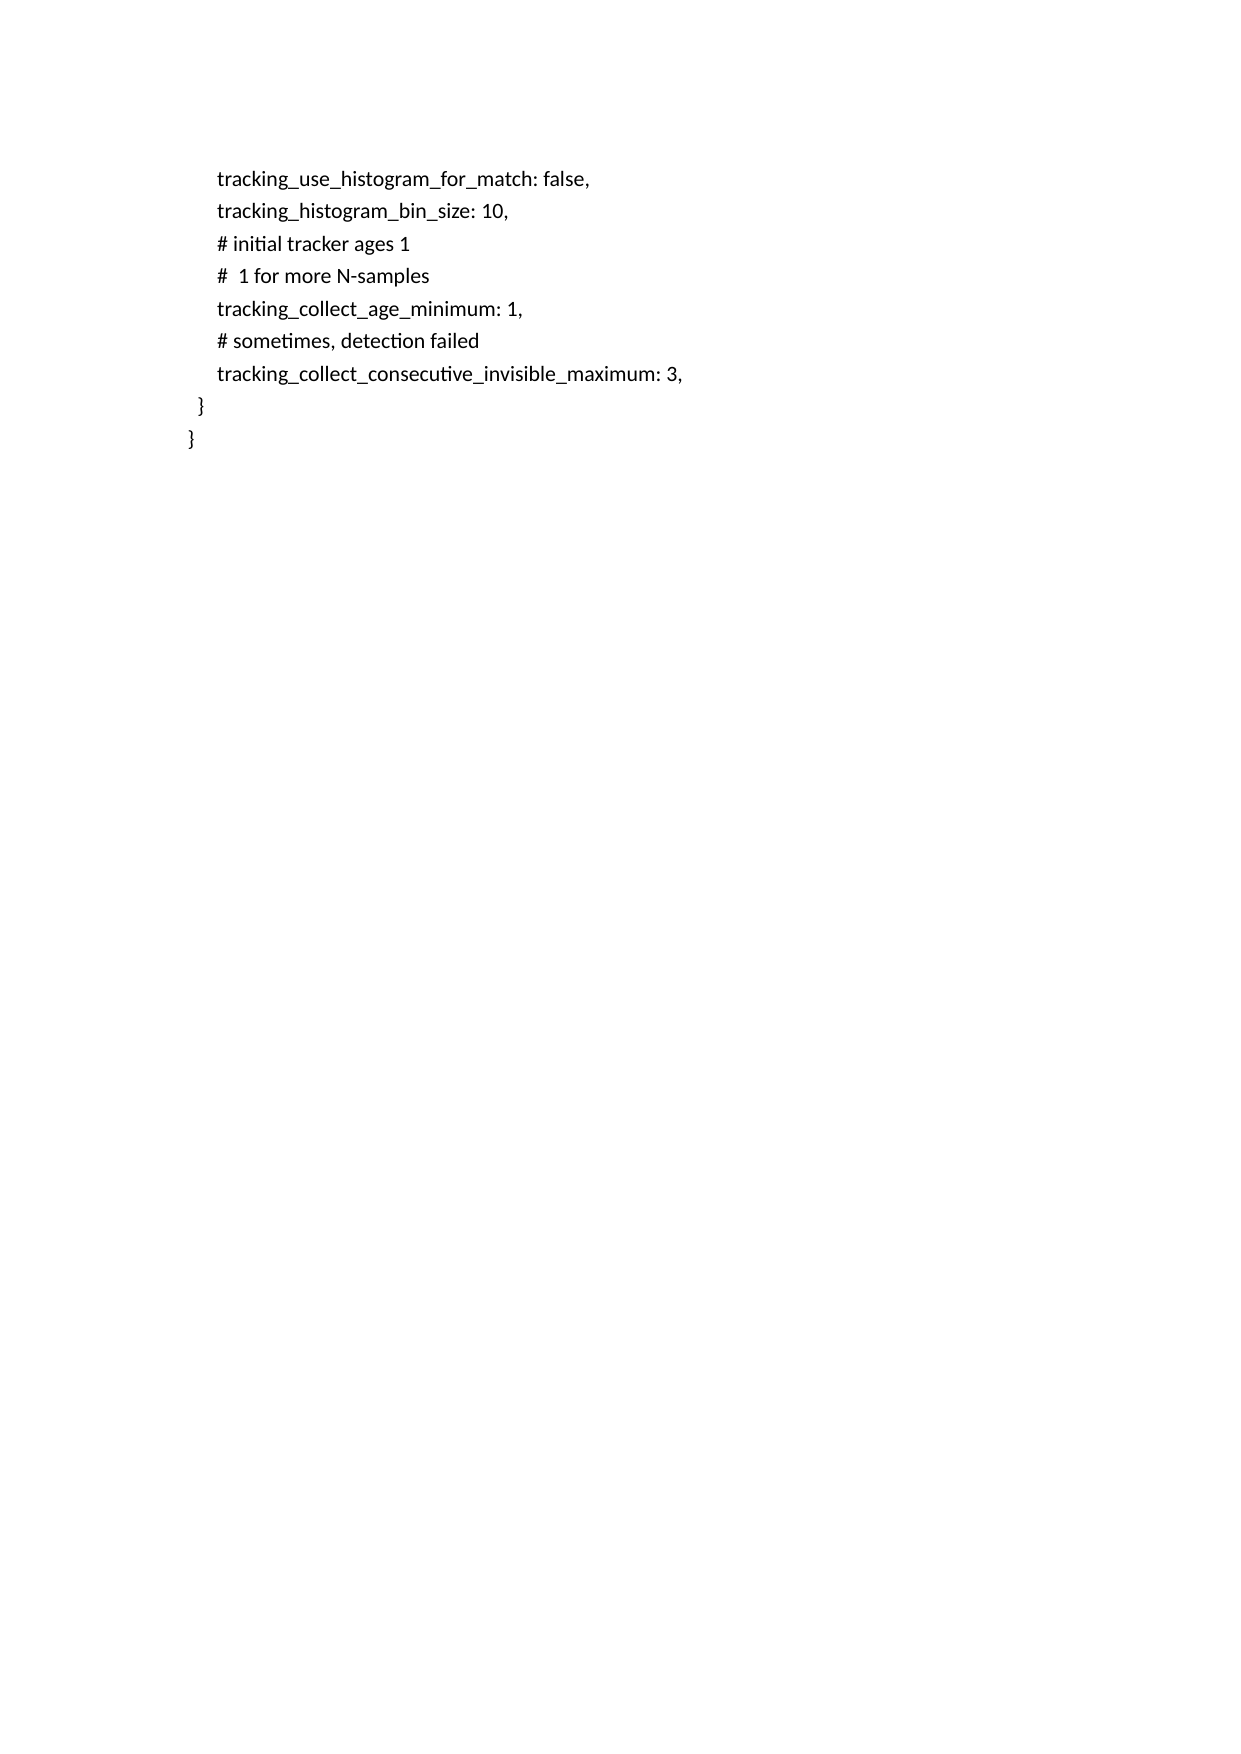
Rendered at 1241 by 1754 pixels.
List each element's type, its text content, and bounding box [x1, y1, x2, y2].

text } [187, 389, 1053, 422]
text tracking_collect_consecutive_invisible_maximum: 3, [187, 357, 1053, 389]
text # initial tracker ages 1 [187, 227, 1053, 259]
text } [187, 422, 1053, 454]
text # 1 for more N-samples [187, 259, 1053, 292]
text tracking_use_histogram_for_match: false, [187, 162, 1053, 194]
text # sometimes, detection failed [187, 324, 1053, 357]
text tracking_histogram_bin_size: 10, [187, 194, 1053, 227]
text tracking_collect_age_minimum: 1, [187, 292, 1053, 324]
